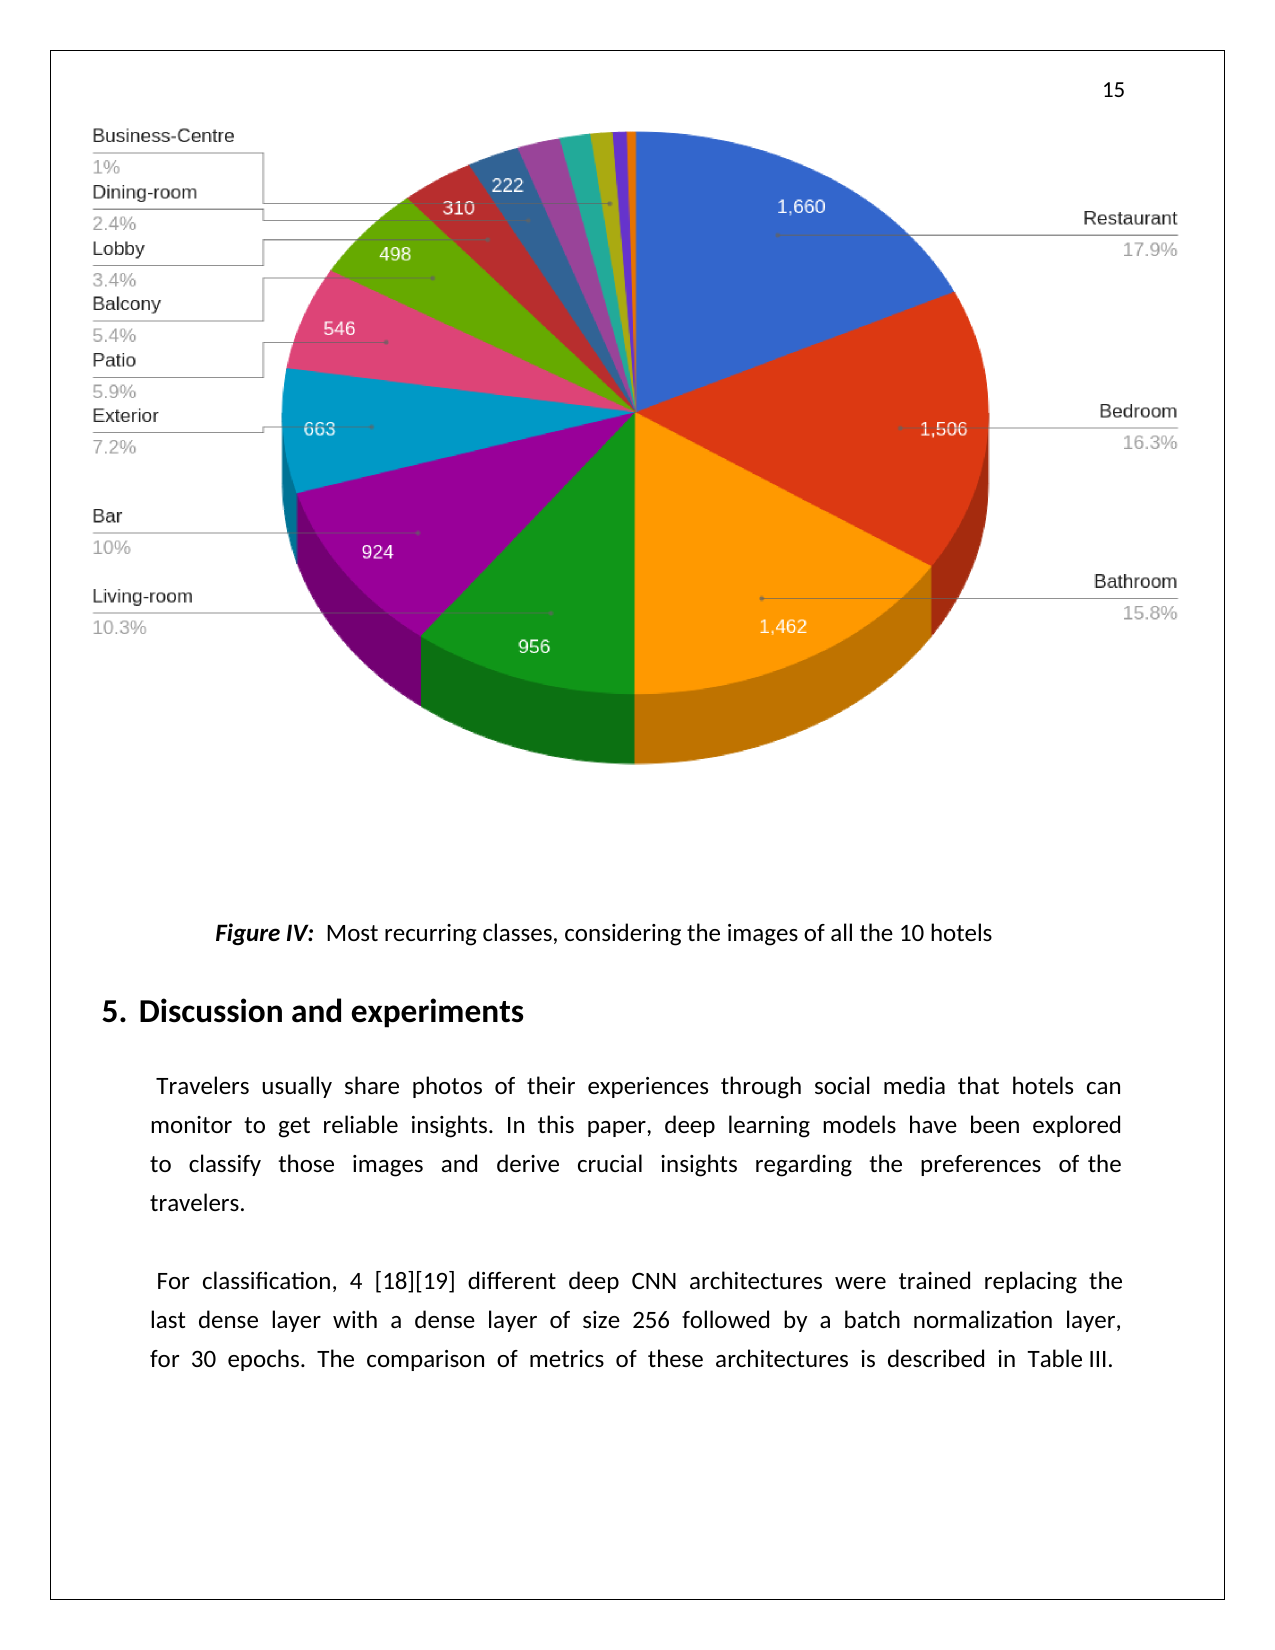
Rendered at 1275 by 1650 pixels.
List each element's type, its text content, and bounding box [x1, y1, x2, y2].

picture [79, 105, 1197, 787]
text Travelers usually share photos of their experiences through social media that hotels can monitor to get reliable insights. In this paper, deep learning models have been explored to classify those images and derive crucial insights regarding the preferences of the travelers. [150, 1070, 1125, 1218]
subtitle Discussion and experiments [101, 990, 1125, 1031]
text Figure IV: Most recurring classes, considering the images of all the 10 hotels [209, 917, 1125, 948]
text For classification, 4 [18][19] different deep CNN architectures were trained replacing the last dense layer with a dense layer of size 256 followed by a batch normalization layer, for 30 epochs. The comparison of metrics of these architectures is described in Table III. [150, 1265, 1125, 1374]
